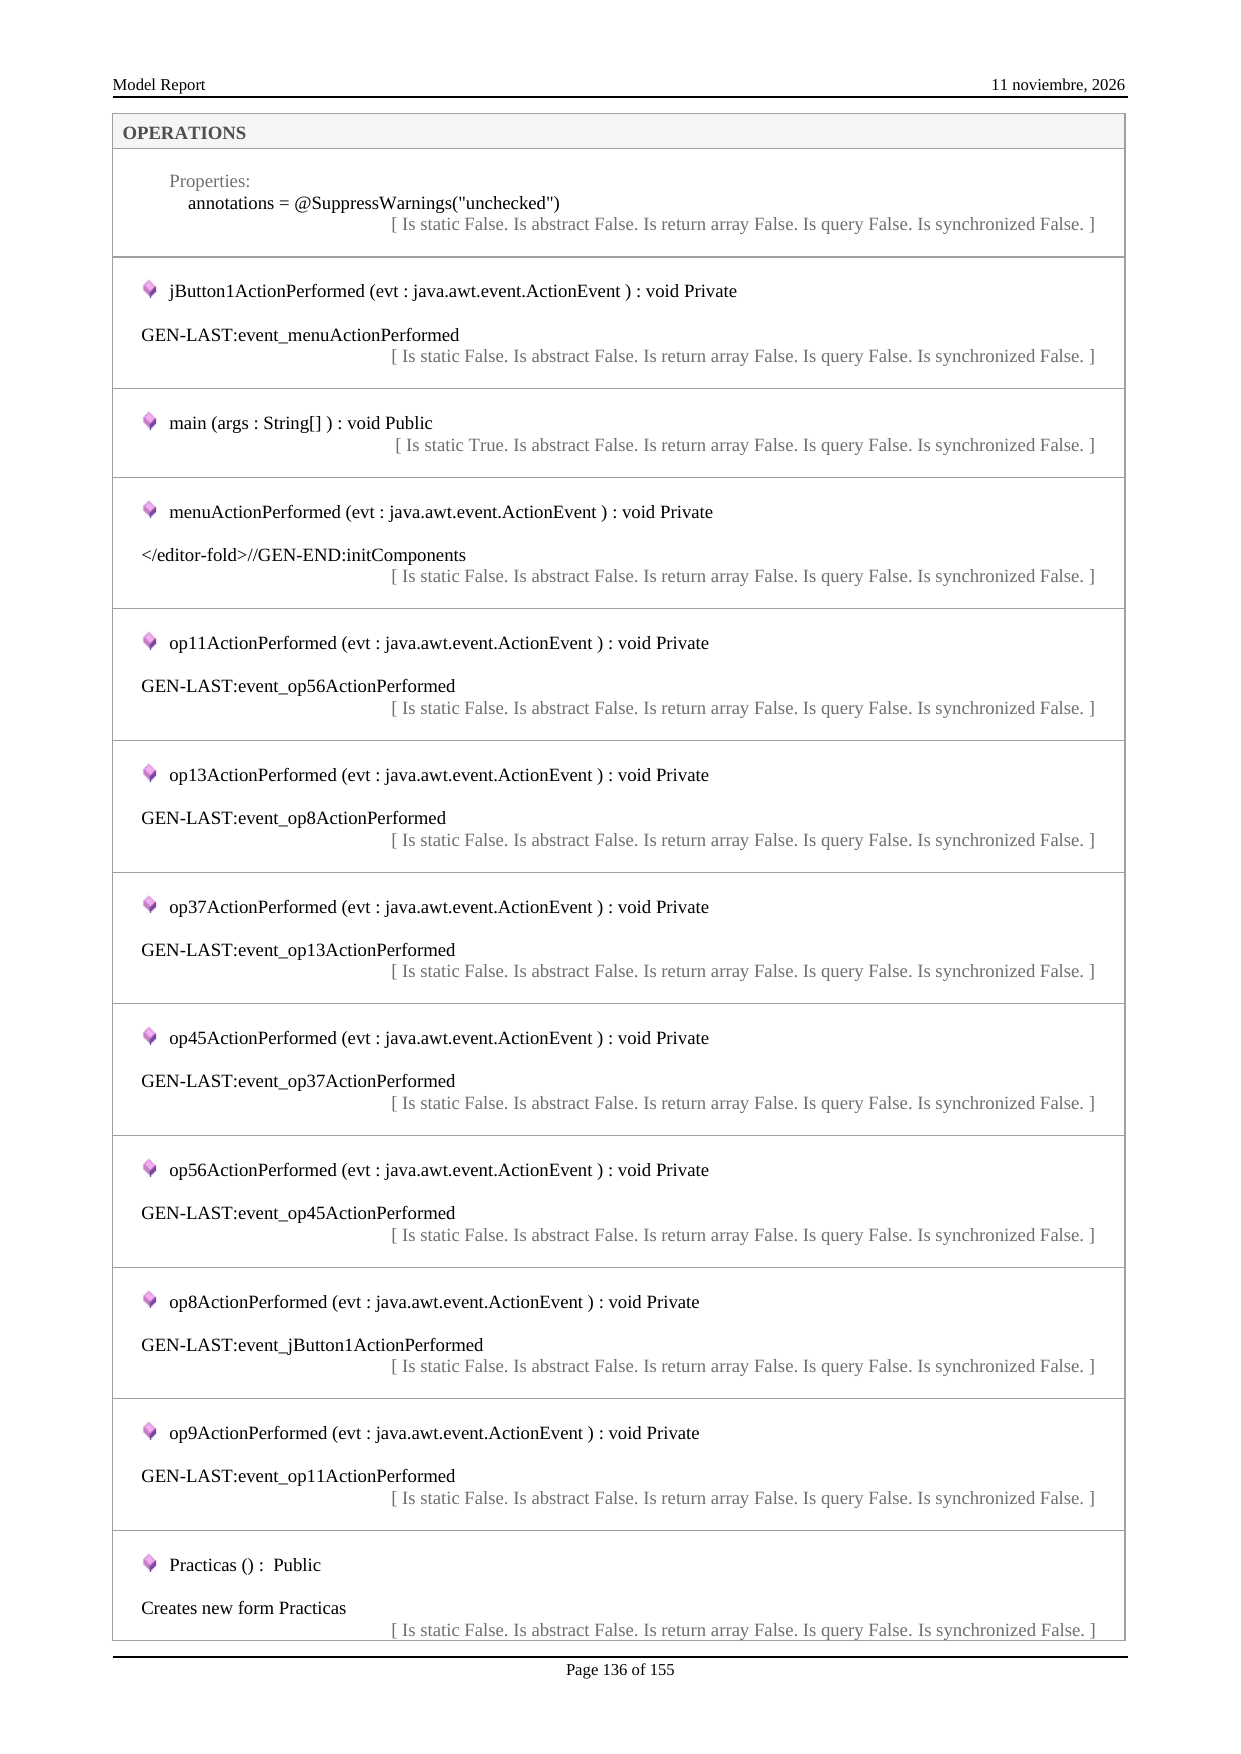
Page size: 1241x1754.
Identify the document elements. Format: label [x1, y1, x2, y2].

picture [141, 1552, 160, 1572]
picture [141, 1157, 160, 1177]
picture [141, 1421, 160, 1440]
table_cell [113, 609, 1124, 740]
picture [141, 279, 160, 298]
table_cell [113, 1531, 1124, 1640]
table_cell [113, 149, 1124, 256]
picture [141, 410, 160, 430]
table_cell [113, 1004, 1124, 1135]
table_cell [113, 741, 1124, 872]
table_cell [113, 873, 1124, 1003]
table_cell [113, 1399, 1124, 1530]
picture [141, 1289, 160, 1308]
picture [141, 762, 160, 782]
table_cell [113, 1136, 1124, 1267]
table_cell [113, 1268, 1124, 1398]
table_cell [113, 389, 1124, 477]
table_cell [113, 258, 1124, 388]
picture [141, 1026, 160, 1045]
picture [141, 499, 160, 518]
picture [141, 631, 160, 650]
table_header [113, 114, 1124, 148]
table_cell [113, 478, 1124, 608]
picture [141, 894, 160, 913]
